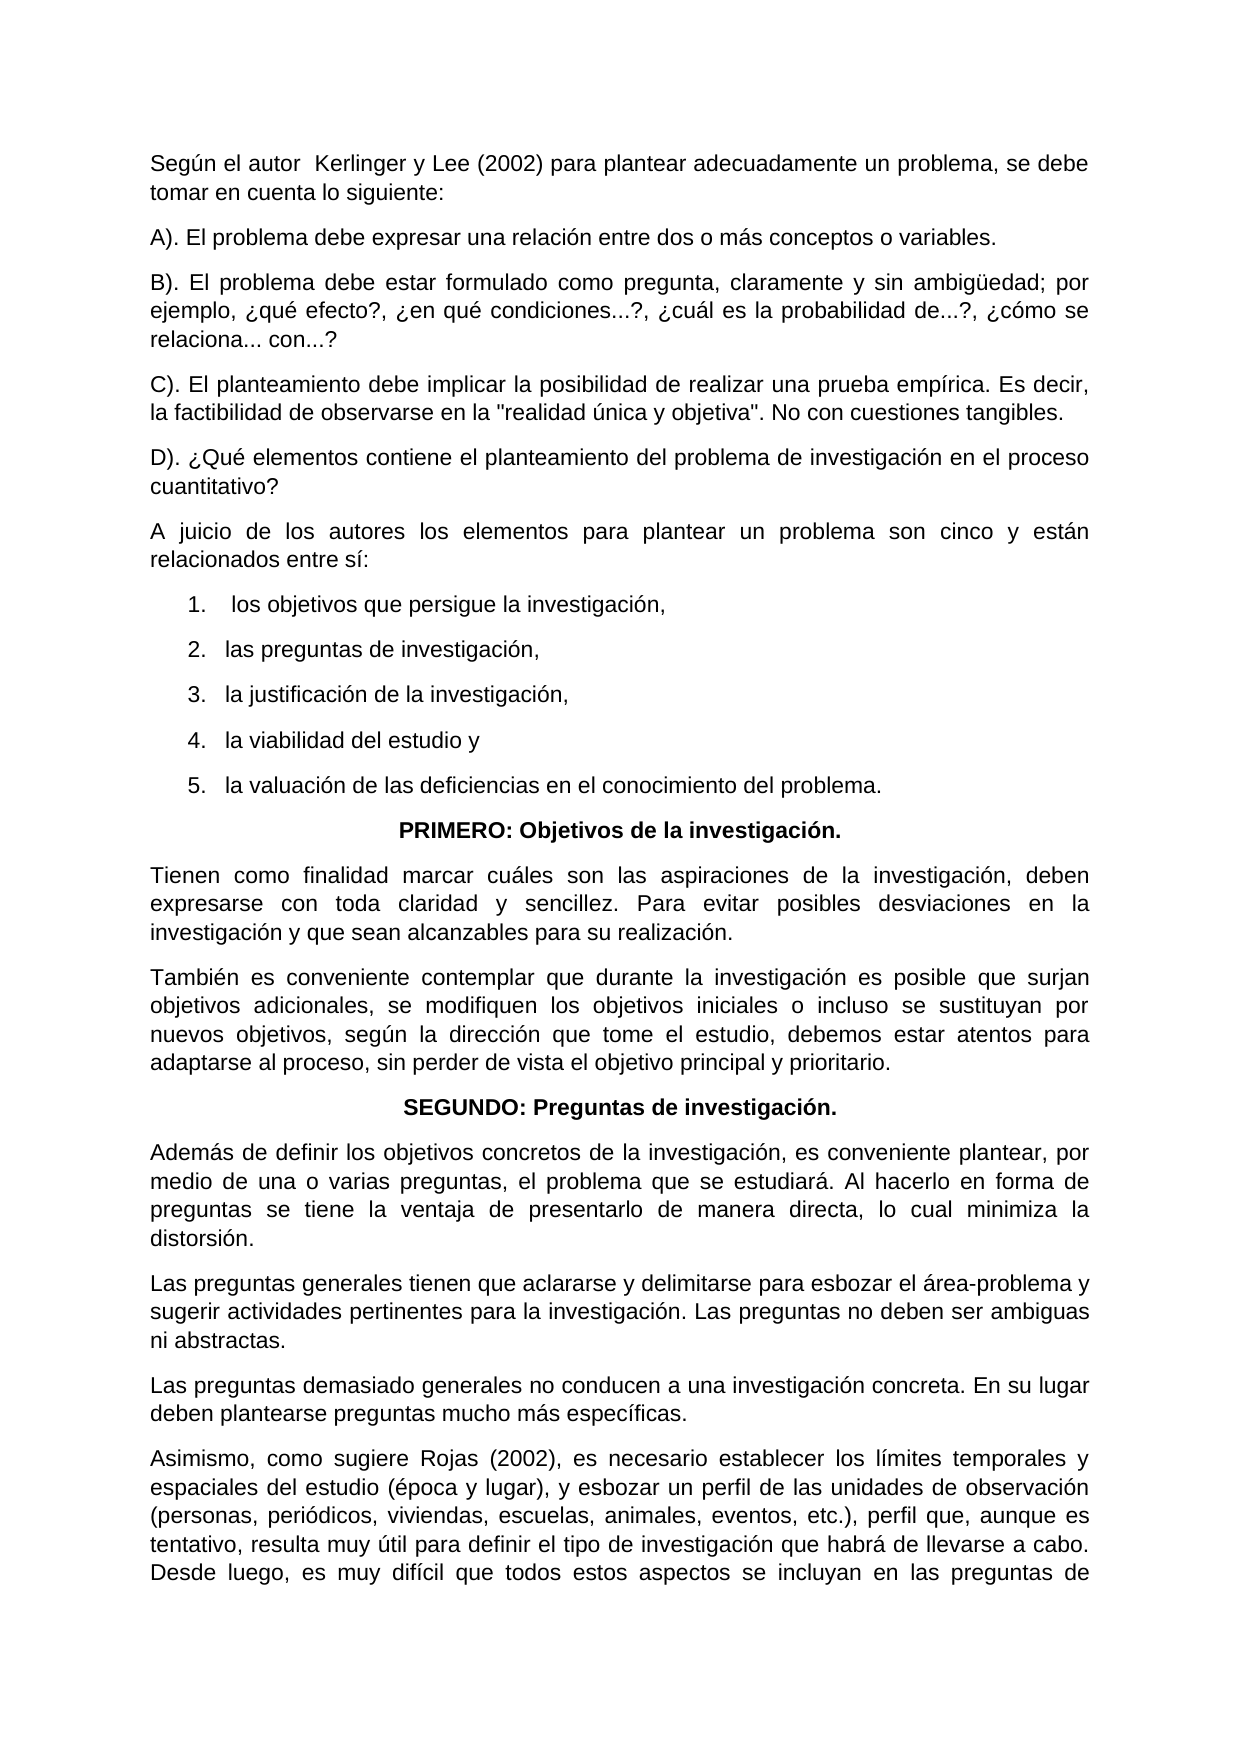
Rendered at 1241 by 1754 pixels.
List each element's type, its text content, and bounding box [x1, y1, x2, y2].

list las preguntas de investigación, [187, 636, 1090, 663]
text Según el autor Kerlinger y Lee (2002) para plantear adecuadamente un problema, se debe tomar en cuenta lo siguiente: [150, 150, 1090, 205]
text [150, 1445, 1090, 1585]
text D). ¿Qué elementos contiene el planteamiento del problema de investigación en el proceso cuantitativo? [150, 444, 1090, 499]
text Las preguntas generales tienen que aclararse y delimitarse para esbozar el área-problema y sugerir actividades pertinentes para la investigación. Las preguntas no deben ser ambiguas ni abstractas. [150, 1270, 1090, 1353]
text A juicio de los autores los elementos para plantear un problema son cinco y están relacionados entre sí: [150, 518, 1090, 572]
text PRIMERO: Objetivos de la investigación. [150, 817, 1090, 843]
list la justificación de la investigación, [187, 681, 1090, 708]
list la viabilidad del estudio y [187, 727, 1090, 753]
text Las preguntas demasiado generales no conducen a una investigación concreta. En su lugar deben plantearse preguntas mucho más específicas. [150, 1372, 1090, 1427]
text También es conveniente contemplar que durante la investigación es posible que surjan objetivos adicionales, se modifiquen los objetivos iniciales o incluso se sustituyan por nuevos objetivos, según la dirección que tome el estudio, debemos estar atentos para adaptarse al proceso, sin perder de vista el objetivo principal y prioritario. [150, 964, 1090, 1076]
text C). El planteamiento debe implicar la posibilidad de realizar una prueba empírica. Es decir, la factibilidad de observarse en la "realidad única y objetiva". No con cuestiones tangibles. [150, 371, 1090, 425]
text SEGUNDO: Preguntas de investigación. [150, 1094, 1090, 1121]
list la valuación de las deficiencias en el conocimiento del problema. [187, 772, 1090, 798]
text B). El problema debe estar formulado como pregunta, claramente y sin ambigüedad; por ejemplo, ¿qué efecto?, ¿en qué condiciones...?, ¿cuál es la probabilidad de...?, ¿cómo se relaciona... con...? [150, 269, 1090, 352]
list los objetivos que persigue la investigación, [187, 591, 1090, 618]
text A). El problema debe expresar una relación entre dos o más conceptos o variables. [150, 223, 1090, 250]
text Tienen como finalidad marcar cuáles son las aspiraciones de la investigación, deben expresarse con toda claridad y sencillez. Para evitar posibles desviaciones en la investigación y que sean alcanzables para su realización. [150, 862, 1090, 945]
text Además de definir los objetivos concretos de la investigación, es conveniente plantear, por medio de una o varias preguntas, el problema que se estudiará. Al hacerlo en forma de preguntas se tiene la ventaja de presentarlo de manera directa, lo cual minimiza la distorsión. [150, 1139, 1090, 1251]
